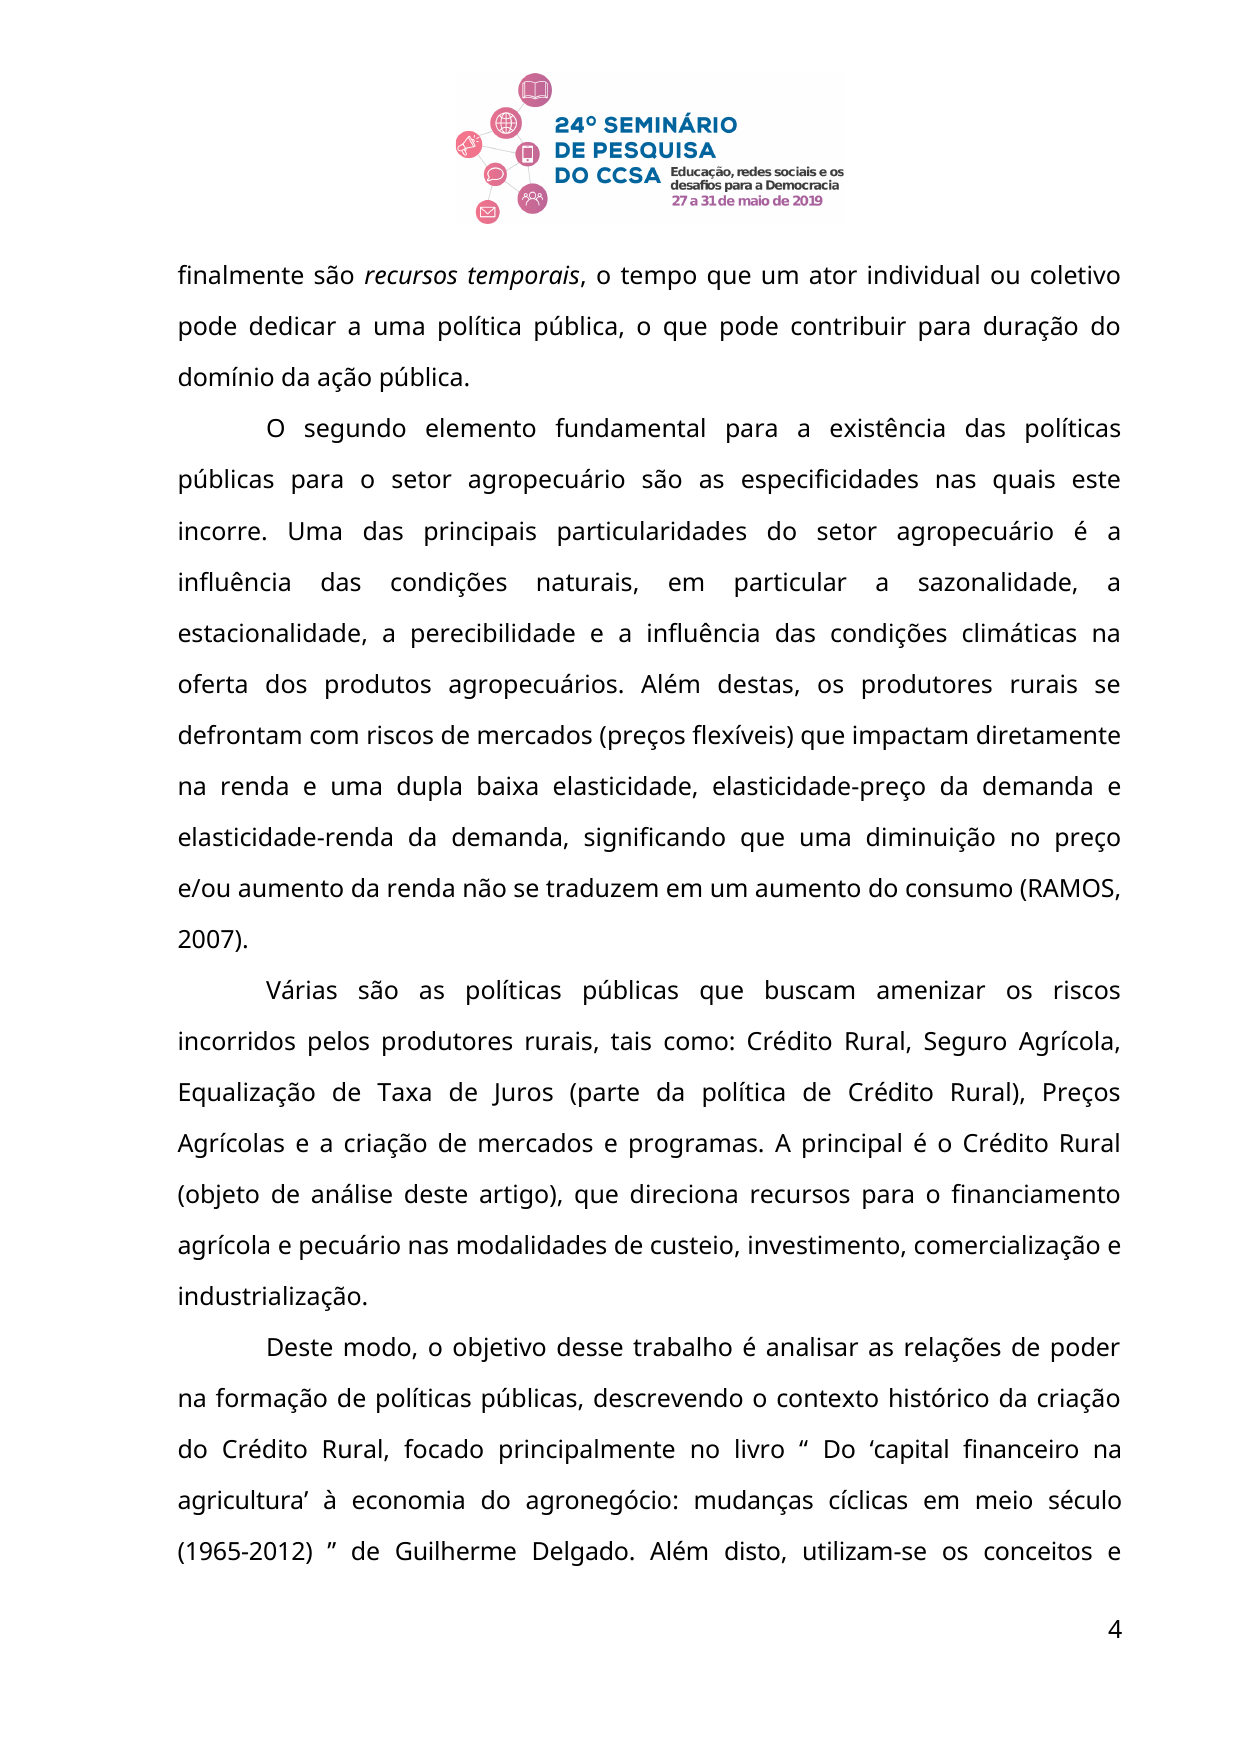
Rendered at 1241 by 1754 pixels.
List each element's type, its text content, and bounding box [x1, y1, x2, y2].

text O segundo elemento fundamental para a existência das políticas públicas para o setor agropecuário são as especificidades nas quais este incorre. Uma das principais particularidades do setor agropecuário é a influência das condições naturais, em particular a sazonalidade, a estacionalidade, a perecibilidade e a influência das condições climáticas na oferta dos produtos agropecuários. Além destas, os produtores rurais se defrontam com riscos de mercados (preços flexíveis) que impactam diretamente na renda e uma dupla baixa elasticidade, elasticidade-preço da demanda e elasticidade-renda da demanda, significando que uma diminuição no preço e/ou aumento da renda não se traduzem em um aumento do consumo (RAMOS, 2007). [177, 411, 1122, 956]
picture [455, 73, 844, 224]
text Várias são as políticas públicas que buscam amenizar os riscos incorridos pelos produtores rurais, tais como: Crédito Rural, Seguro Agrícola, Equalização de Taxa de Juros (parte da política de Crédito Rural), Preços Agrícolas e a criação de mercados e programas. A principal é o Crédito Rural (objeto de análise deste artigo), que direciona recursos para o financiamento agrícola e pecuário nas modalidades de custeio, investimento, comercialização e industrialização. [177, 972, 1122, 1313]
